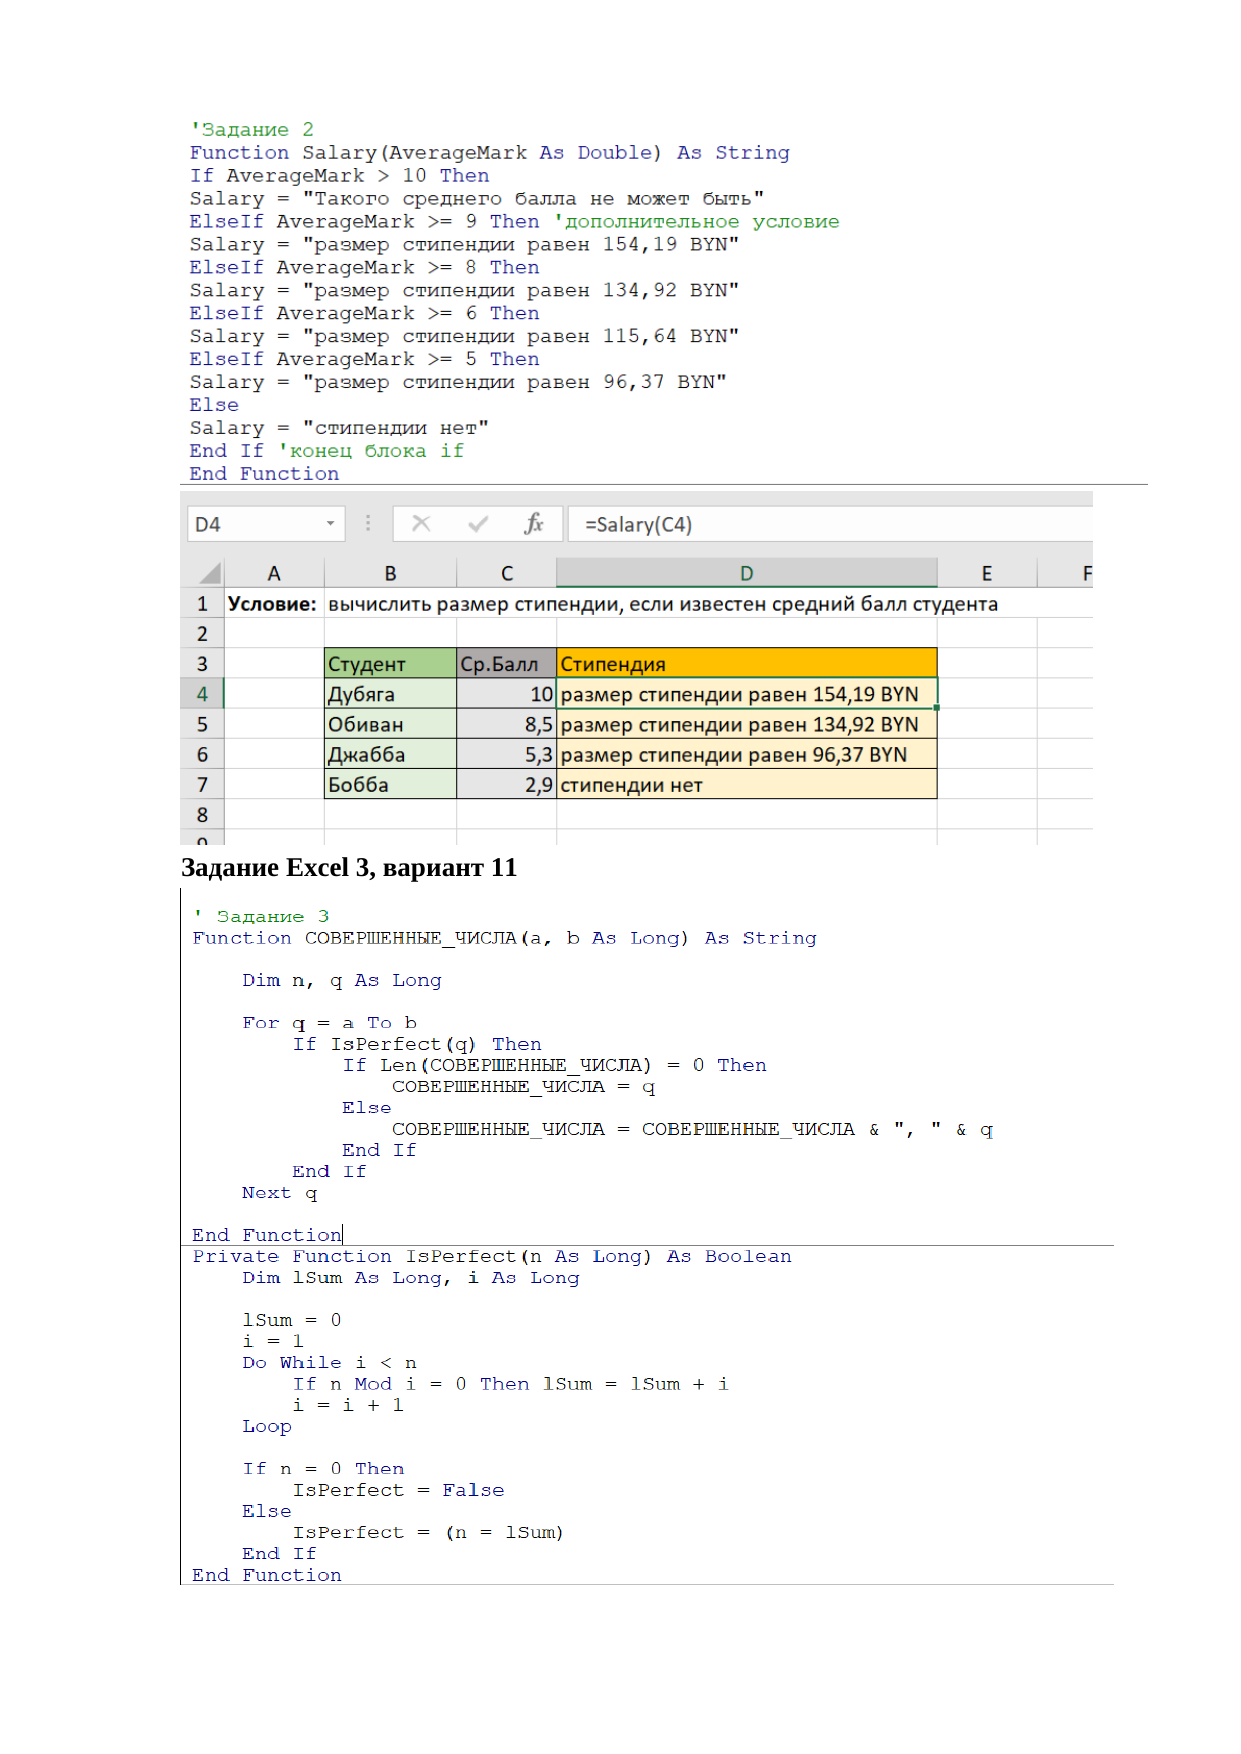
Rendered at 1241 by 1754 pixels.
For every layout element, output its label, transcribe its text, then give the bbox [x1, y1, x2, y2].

text Задание Excel 3, вариант 11 [177, 851, 1152, 882]
picture [180, 118, 1148, 485]
picture [180, 491, 1093, 845]
picture [180, 888, 1114, 1585]
